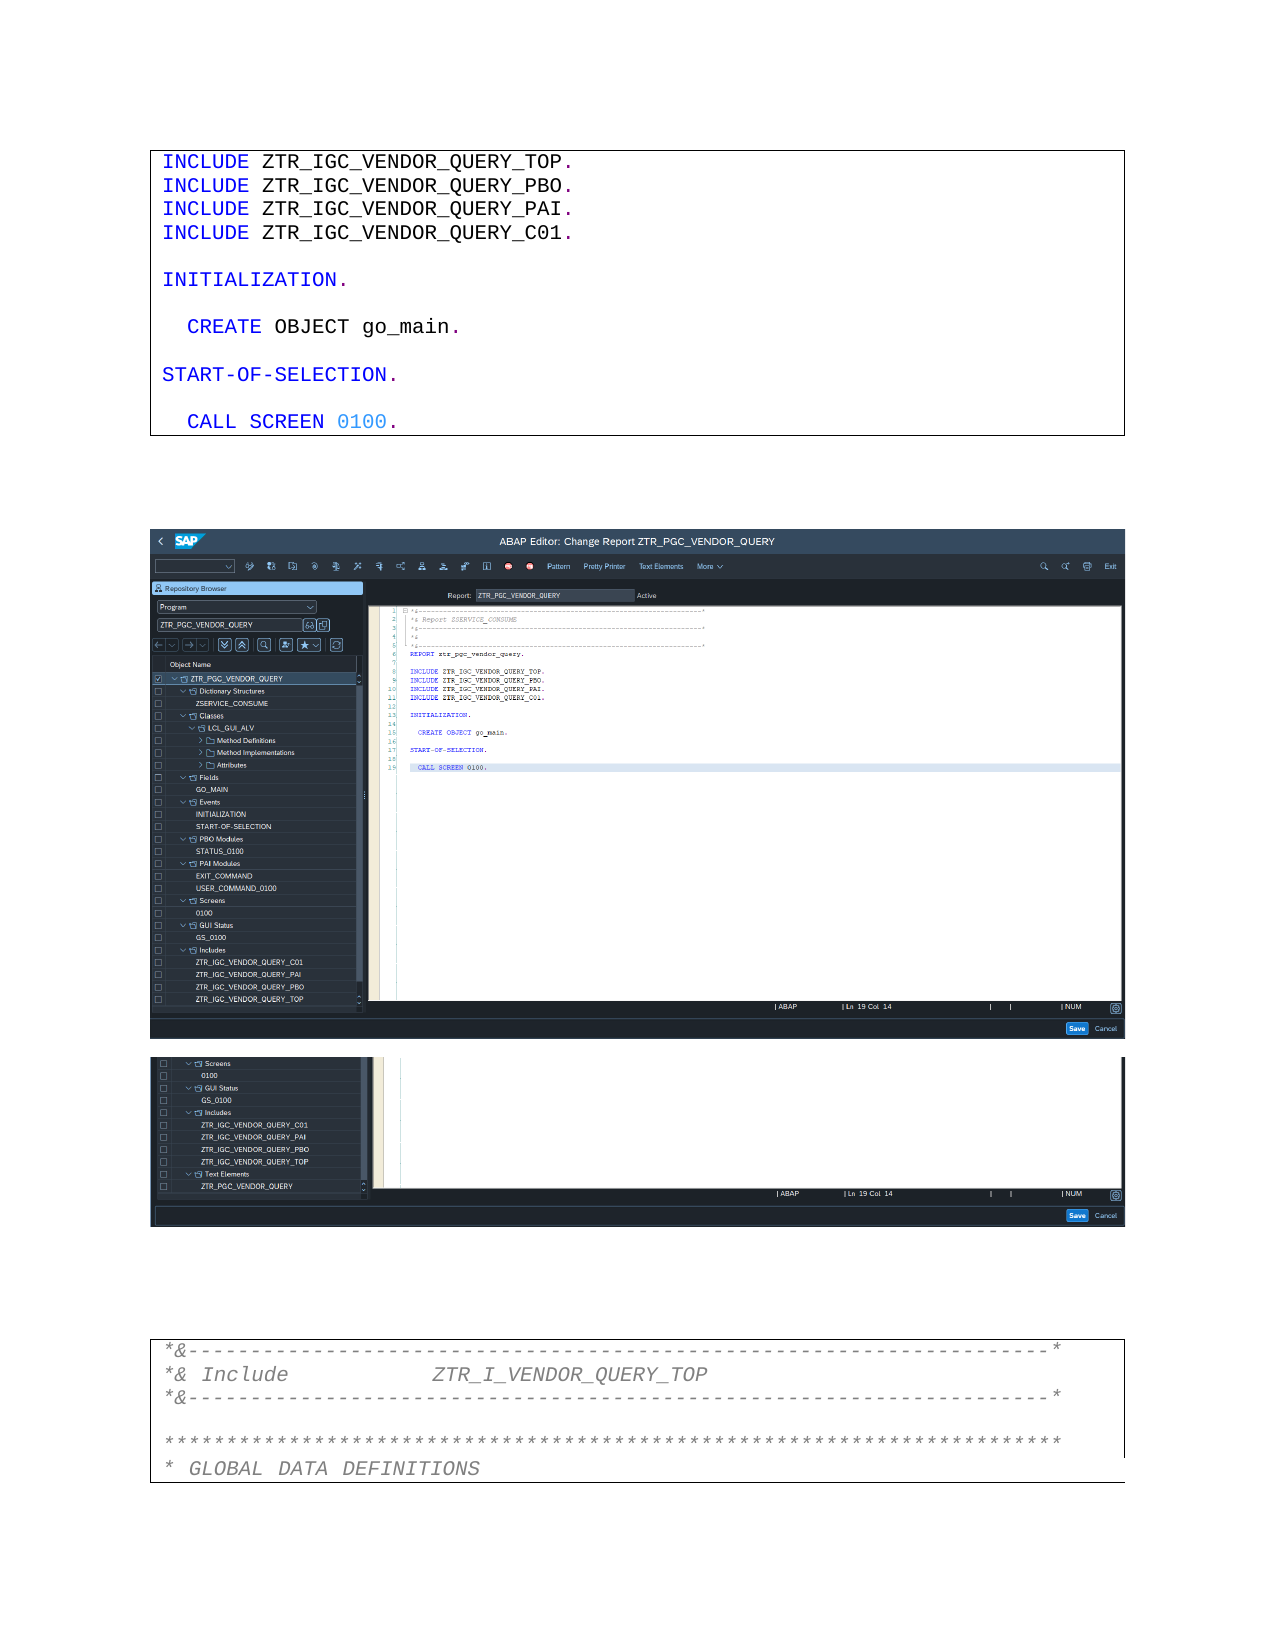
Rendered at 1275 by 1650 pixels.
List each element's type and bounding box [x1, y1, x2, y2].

table_header [151, 1340, 1124, 1482]
picture [150, 529, 1125, 1039]
table_header [151, 151, 1124, 435]
picture [150, 1057, 1125, 1227]
